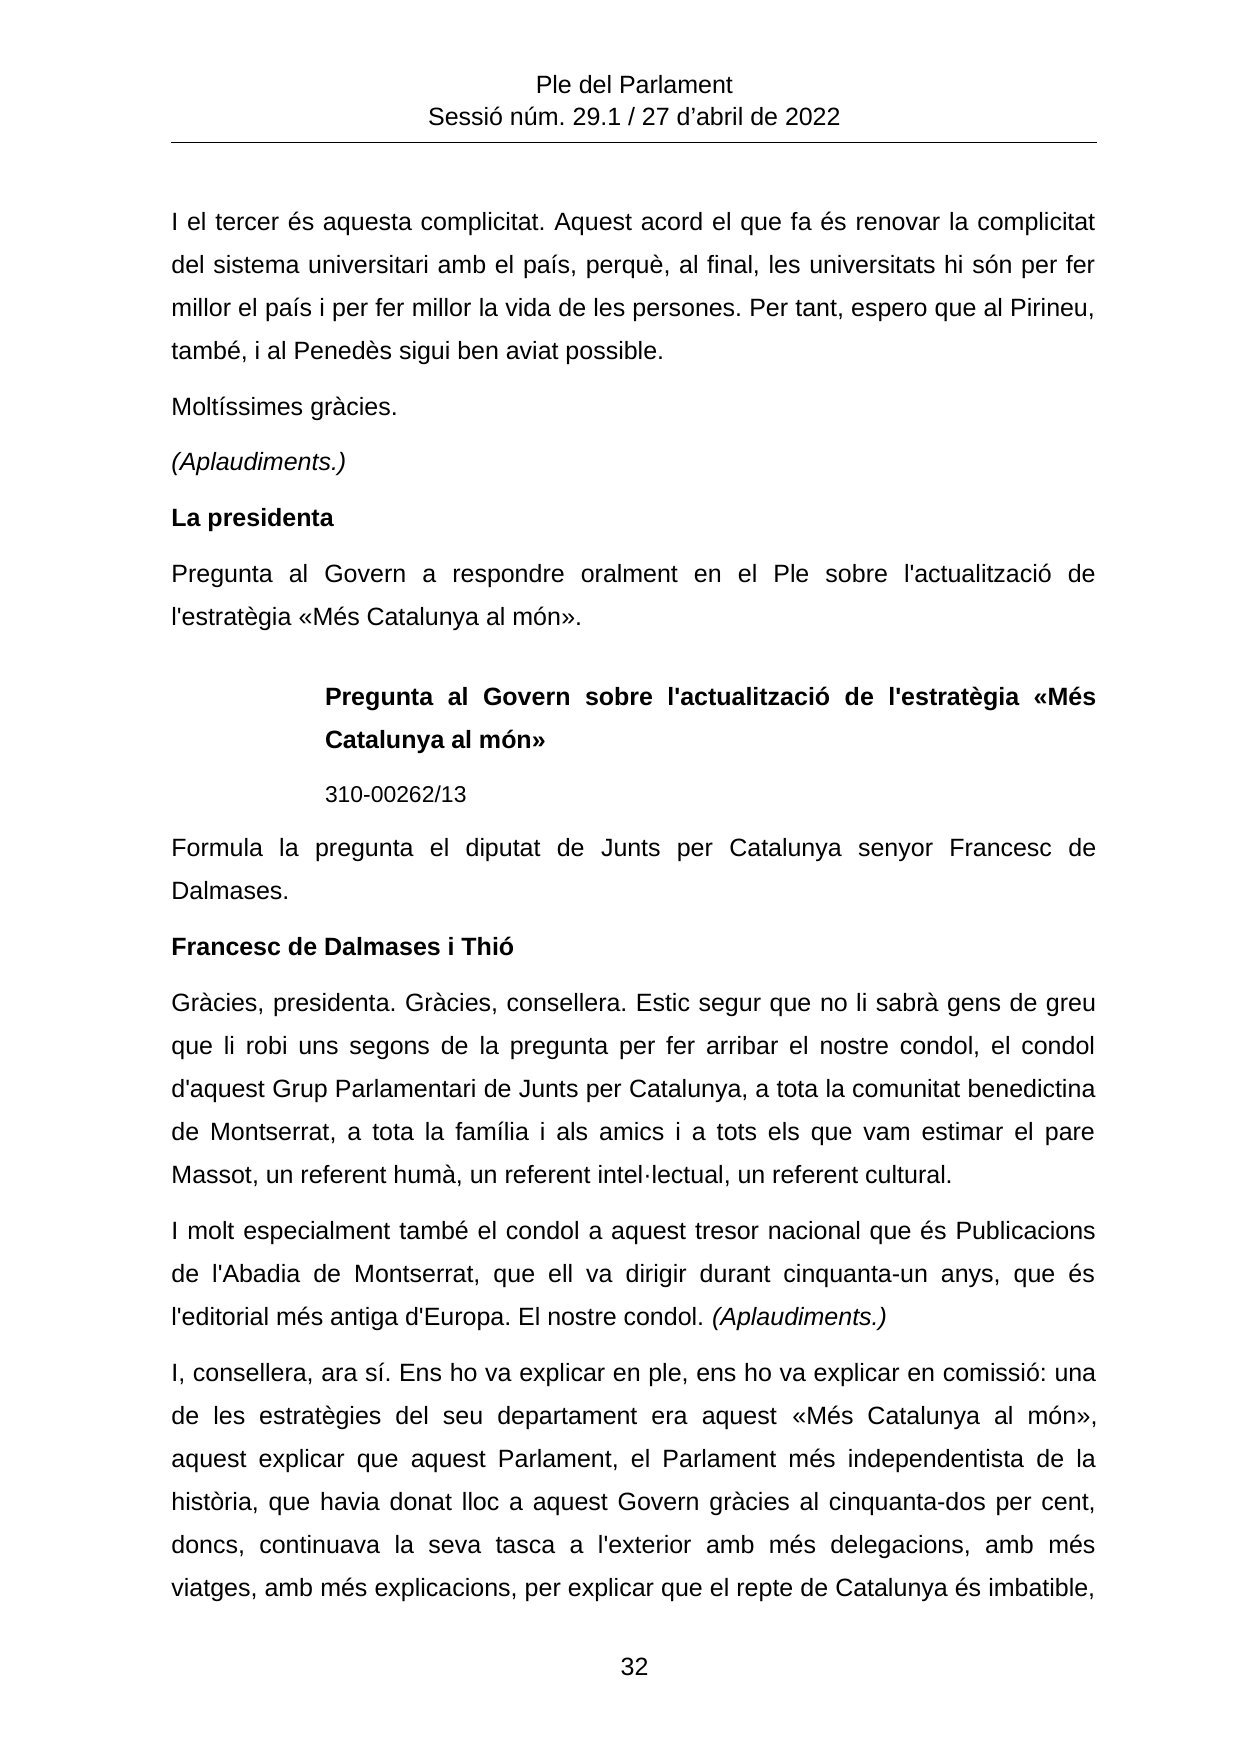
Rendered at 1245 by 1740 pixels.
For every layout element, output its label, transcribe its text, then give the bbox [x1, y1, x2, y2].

text Formula la pregunta el diputat de Junts per Catalunya senyor Francesc de Dalmases. [171, 833, 1097, 905]
text I molt especialment també el condol a aquest tresor nacional que és Publicacions de l'Abadia de Montserrat, que ell va dirigir durant cinquanta-un anys, que és l'editorial més antiga d'Europa. El nostre condol. (Aplaudiments.) [171, 1216, 1097, 1331]
text Francesc de Dalmases i Thió [171, 932, 1097, 961]
text 310-00262/13 [325, 781, 1097, 807]
text La presidenta [171, 503, 1097, 532]
text Pregunta al Govern a respondre oralment en el Ple sobre l'actualització de l'estratègia «Més Catalunya al món». [171, 559, 1097, 631]
text Pregunta al Govern sobre l'actualització de l'estratègia «Més Catalunya al món» [325, 682, 1097, 754]
text (Aplaudiments.) [171, 447, 1097, 476]
text Moltíssimes gràcies. [171, 392, 1097, 421]
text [171, 1357, 1097, 1602]
text Gràcies, presidenta. Gràcies, consellera. Estic segur que no li sabrà gens de greu que li robi uns segons de la pregunta per fer arribar el nostre condol, el condol d'aquest Grup Parlamentari de Junts per Catalunya, a tota la comunitat benedictina de Montserrat, a tota la família i als amics i a tots els que vam estimar el pare Massot, un referent humà, un referent intel·lectual, un referent cultural. [171, 987, 1097, 1189]
text I el tercer és aquesta complicitat. Aquest acord el que fa és renovar la complicitat del sistema universitari amb el país, perquè, al final, les universitats hi són per fer millor el país i per fer millor la vida de les persones. Per tant, espero que al Pirineu, també, i al Penedès sigui ben aviat possible. [171, 207, 1097, 365]
